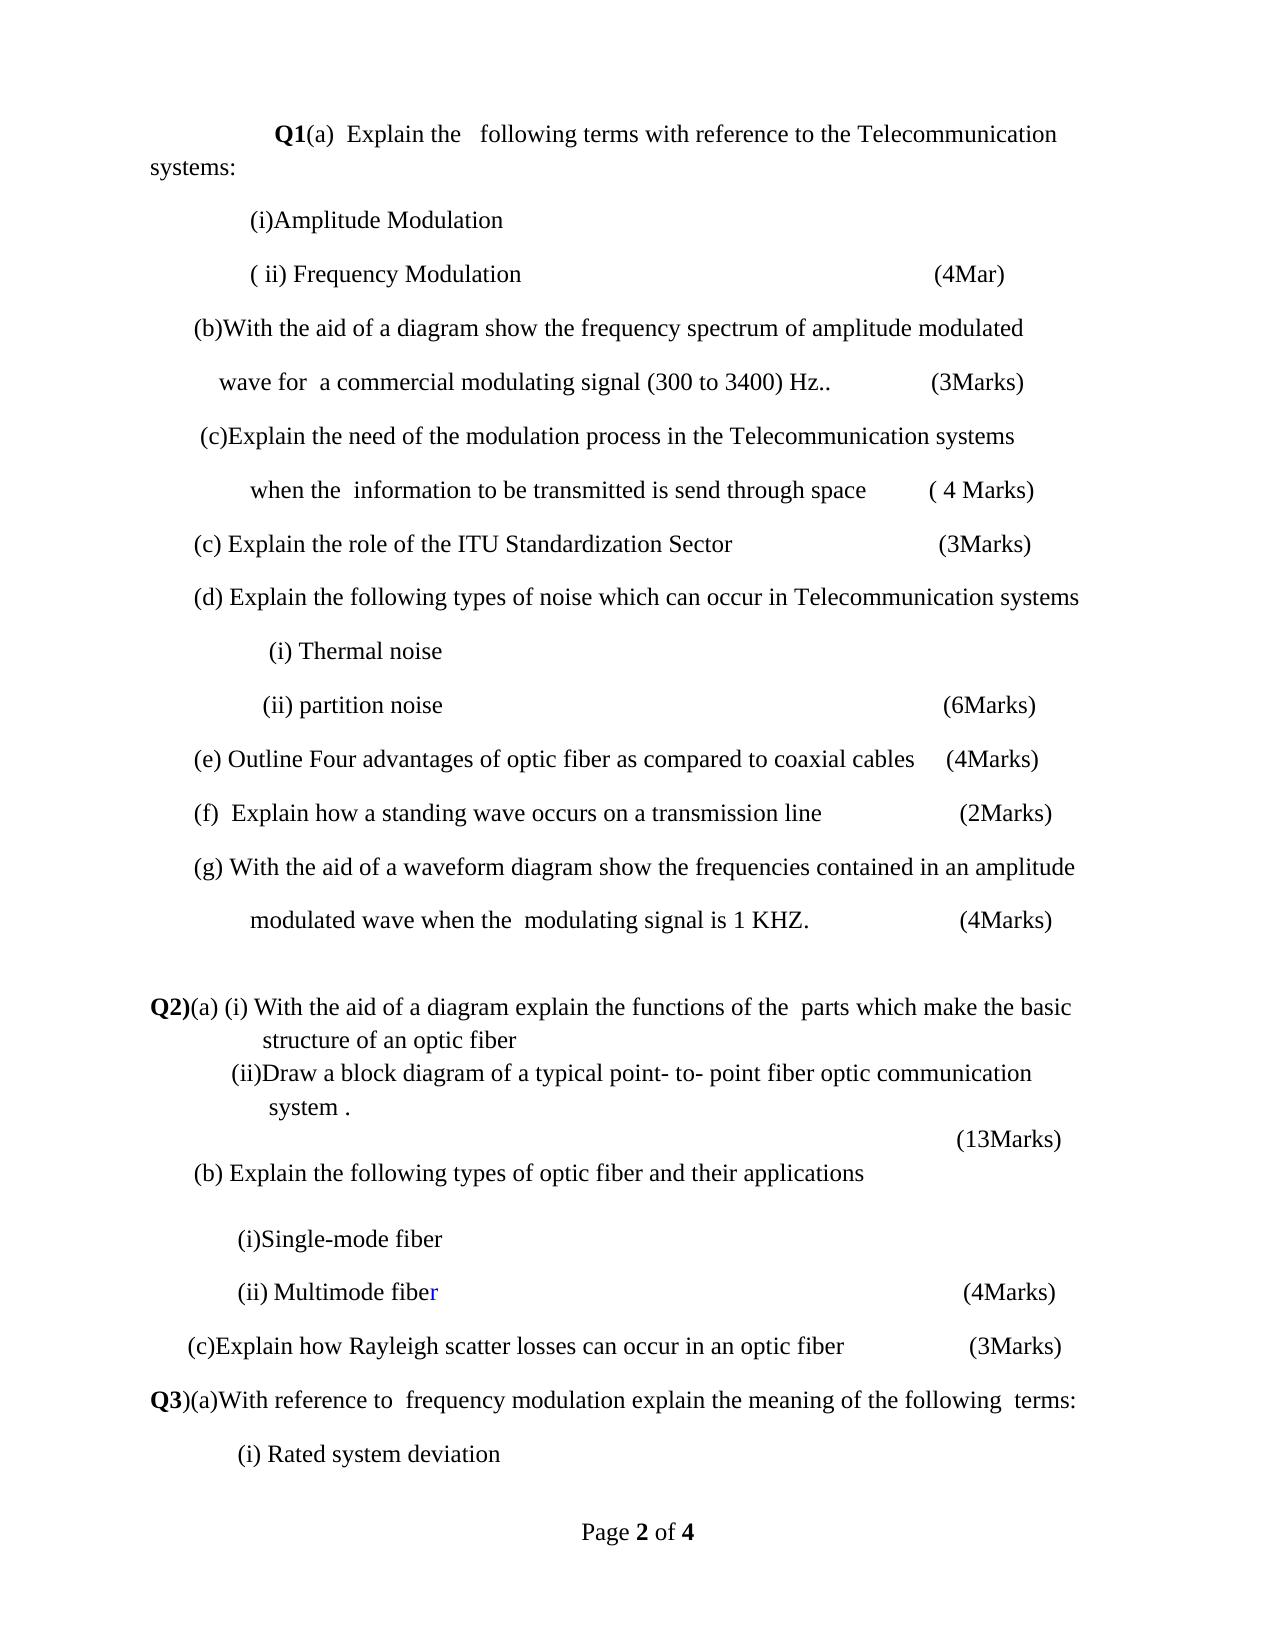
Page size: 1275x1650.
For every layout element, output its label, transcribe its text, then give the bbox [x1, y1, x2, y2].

text (c)Explain how Rayleigh scatter losses can occur in an optic fiber (3Marks) [150, 1331, 1125, 1360]
text when the information to be transmitted is send through space ( 4 Marks) [150, 475, 1125, 503]
text (i)Amplitude Modulation [150, 206, 1125, 234]
text (d) Explain the following types of noise which can occur in Telecommunication systems [150, 582, 1125, 611]
text (ii) partition noise (6Marks) [150, 690, 1125, 719]
text (i) Rated system deviation [150, 1439, 1125, 1468]
text structure of an optic fiber [150, 1026, 1125, 1054]
text (b) Explain the following types of optic fiber and their applications [150, 1158, 1125, 1186]
text (b)With the aid of a diagram show the frequency spectrum of amplitude modulated [150, 313, 1125, 342]
text (e) Outline Four advantages of optic fiber as compared to coaxial cables (4Marks) [150, 744, 1125, 773]
text (ii)Draw a block diagram of a typical point- to- point fiber optic communication [150, 1058, 1125, 1087]
text Q2)(a) (i) With the aid of a diagram explain the functions of the parts which make the basic [150, 992, 1125, 1021]
text (g) With the aid of a waveform diagram show the frequencies contained in an amplitude [150, 852, 1125, 881]
text (i)Single-mode fiber [150, 1224, 1125, 1252]
text Q3)(a)With reference to frequency modulation explain the meaning of the following terms: [150, 1385, 1125, 1414]
text (f) Explain how a standing wave occurs on a transmission line (2Marks) [150, 798, 1125, 827]
text wave for a commercial modulating signal (300 to 3400) Hz.. (3Marks) [150, 367, 1125, 396]
text (i) Thermal noise [150, 636, 1125, 665]
text (c)Explain the need of the modulation process in the Telecommunication systems [150, 421, 1125, 450]
text (13Marks) [150, 1124, 1125, 1153]
text system . [150, 1092, 1125, 1120]
text (c) Explain the role of the ITU Standardization Sector (3Marks) [150, 529, 1125, 557]
text ( ii) Frequency Modulation (4Mar) [150, 259, 1125, 288]
text (ii) Multimode fiber (4Marks) [150, 1277, 1125, 1306]
text Q1(a) Explain the following terms with reference to the Telecommunication systems: [150, 119, 1125, 180]
text modulated wave when the modulating signal is 1 KHZ. (4Marks) [150, 906, 1125, 934]
